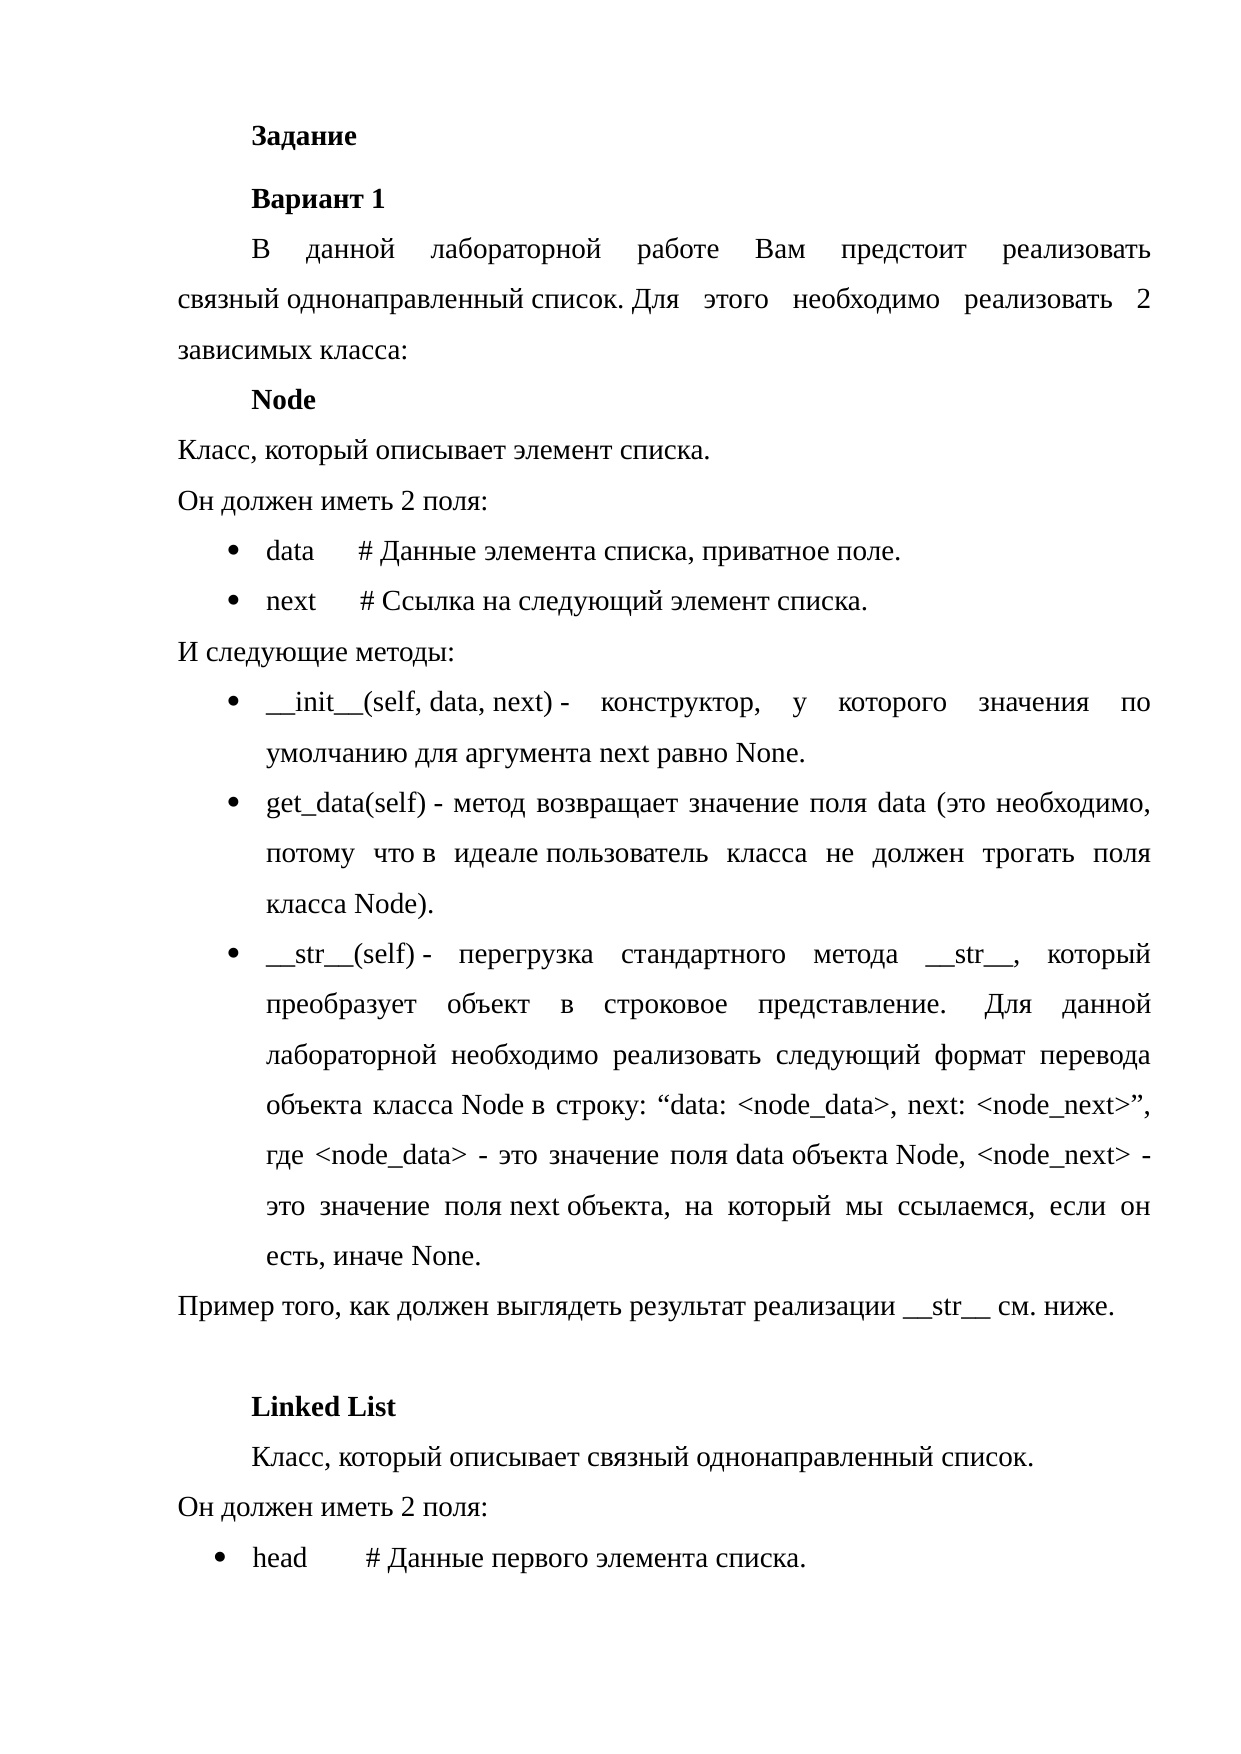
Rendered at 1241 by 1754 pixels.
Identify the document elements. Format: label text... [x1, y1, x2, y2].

text И следующие методы: [177, 634, 1152, 667]
list data # Данные элемента списка, приватное поле. [228, 533, 1152, 567]
subtitle Задание [177, 118, 1152, 152]
text Класс, который описывает связный однонаправленный список. [177, 1439, 1152, 1473]
text Класс, который описывает элемент списка. [177, 432, 1152, 466]
text В данной лабораторной работе Вам предстоит реализовать связный однонаправленный список. Для этого необходимо реализовать 2 зависимых класса: [177, 231, 1152, 365]
list get_data(self) - метод возвращает значение поля data (это необходимо, потому что в идеале пользователь класса не должен трогать поля класса Node). [228, 785, 1152, 919]
text Linked List [177, 1389, 1152, 1422]
text Вариант 1 [177, 181, 1152, 214]
list head # Данные первого элемента списка. [215, 1540, 1152, 1573]
text Пример того, как должен выглядеть результат реализации __str__ см. ниже. [177, 1288, 1152, 1322]
list __str__(self) - перегрузка стандартного метода __str__, который преобразует объект в строковое представление. Для данной лабораторной необходимо реализовать следующий формат перевода объекта класса Node в строку: “data: <node_data>, next: <node_next>”, где <node_data> - это значение поля data объекта Node, <node_next> - это значение поля next объекта, на который мы ссылаемся, если он есть, иначе None. [228, 936, 1152, 1272]
text Он должен иметь 2 поля: [177, 1489, 1152, 1523]
list __init__(self, data, next) - конструктор, у которого значения по умолчанию для аргумента next равно None. [228, 684, 1152, 768]
text Он должен иметь 2 поля: [177, 483, 1152, 516]
text Node [177, 382, 1152, 416]
list next # Ссылка на следующий элемент списка. [228, 583, 1152, 617]
